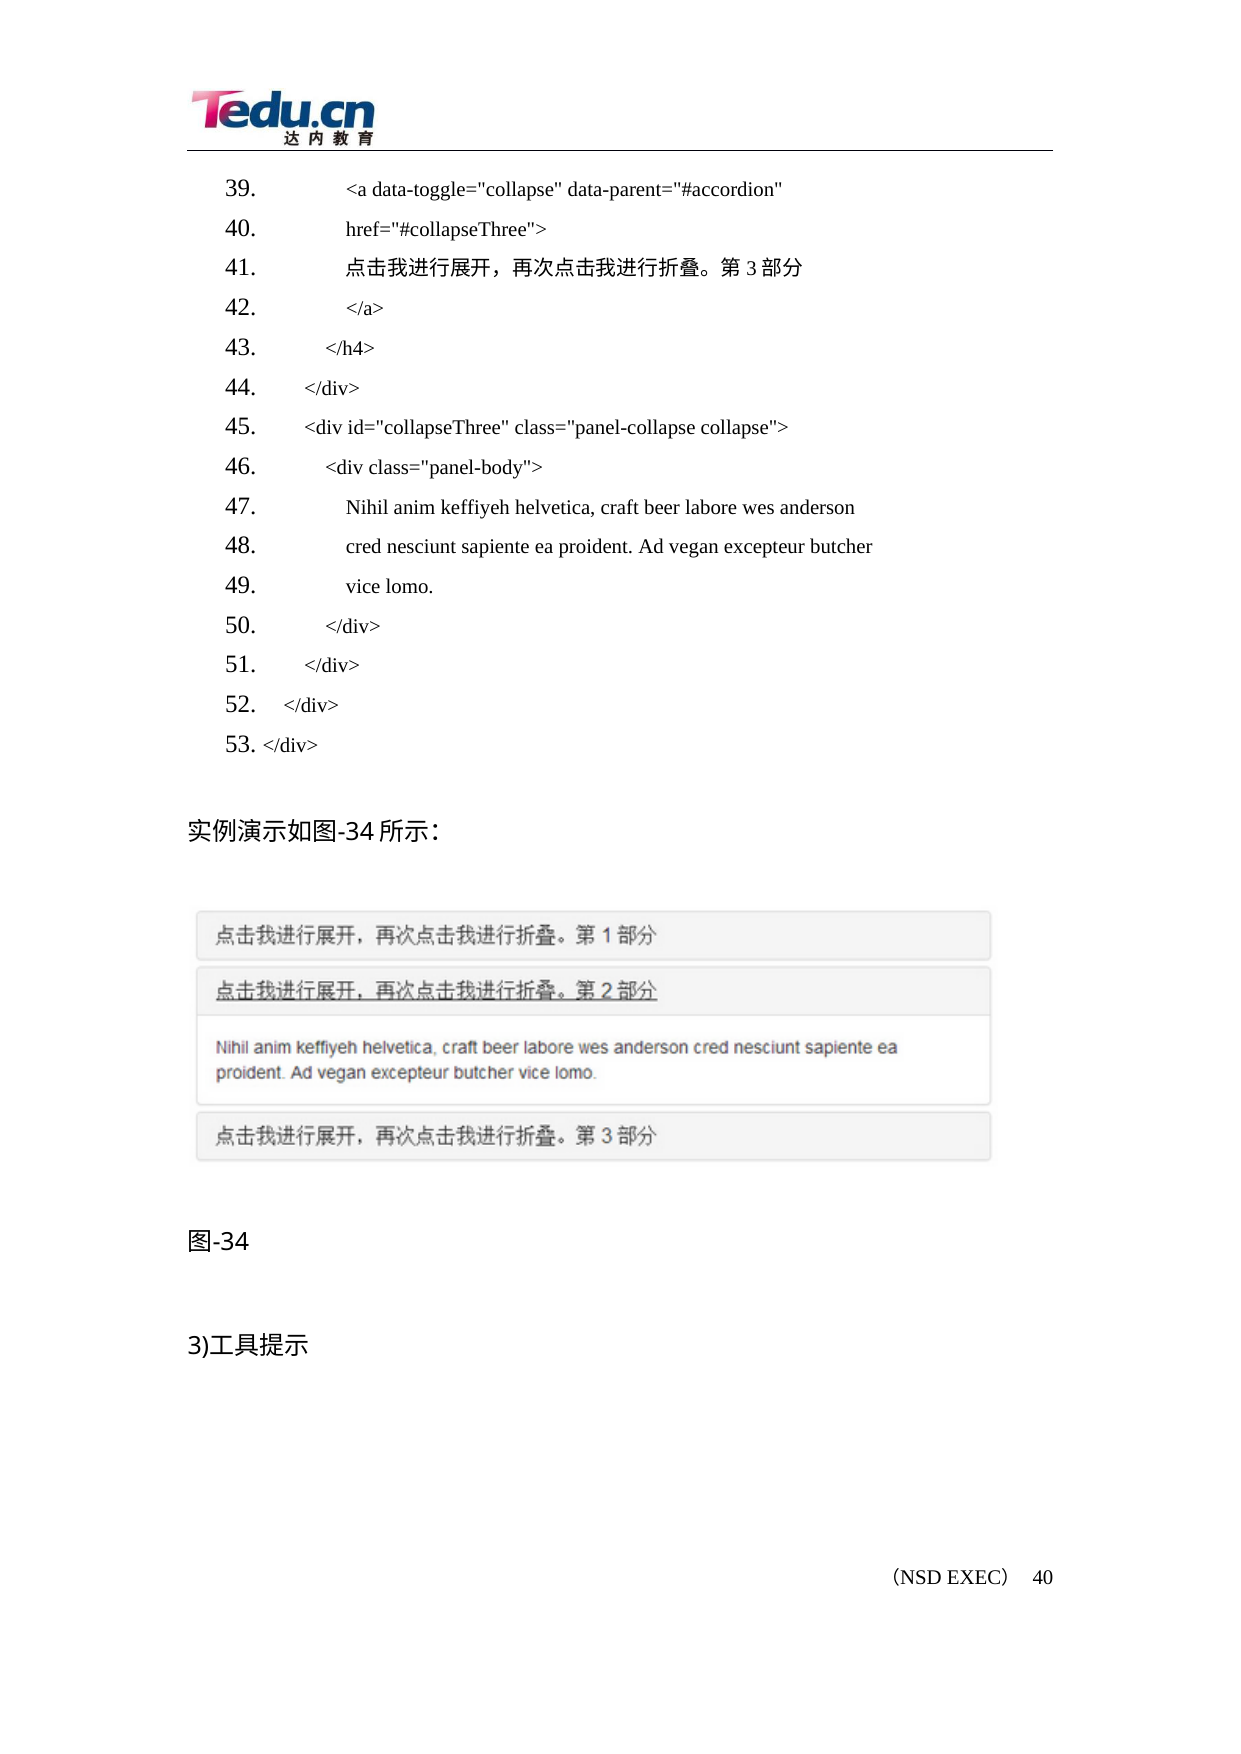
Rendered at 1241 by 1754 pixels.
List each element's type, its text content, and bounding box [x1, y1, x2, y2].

list <a data-toggle="collapse" data-parent="#accordion" [225, 170, 1053, 204]
list </div> [225, 607, 1053, 641]
list </a> [225, 290, 1053, 324]
list </div> [225, 726, 1053, 760]
list 点击我进行展开，再次点击我进行折叠。第 3 部分 [225, 250, 1053, 284]
list <div class="panel-body"> [225, 448, 1053, 482]
list cred nesciunt sapiente ea proident. Ad vegan excepteur butcher [225, 528, 1053, 562]
list <div id="collapseThree" class="panel-collapse collapse"> [225, 409, 1053, 443]
list </div> [225, 369, 1053, 403]
text 3)工具提示 [187, 1309, 1053, 1377]
picture [187, 88, 379, 148]
list </div> [225, 647, 1053, 681]
text 图-34 [187, 1205, 1053, 1273]
list Nihil anim keffiyeh helvetica, craft beer labore wes anderson [225, 488, 1053, 522]
list href="#collapseThree"> [225, 210, 1053, 244]
picture [187, 904, 999, 1167]
list vice lomo. [225, 568, 1053, 602]
text 实例演示如图-34所示： [187, 795, 1053, 863]
list </h4> [225, 329, 1053, 363]
list </div> [225, 687, 1053, 721]
